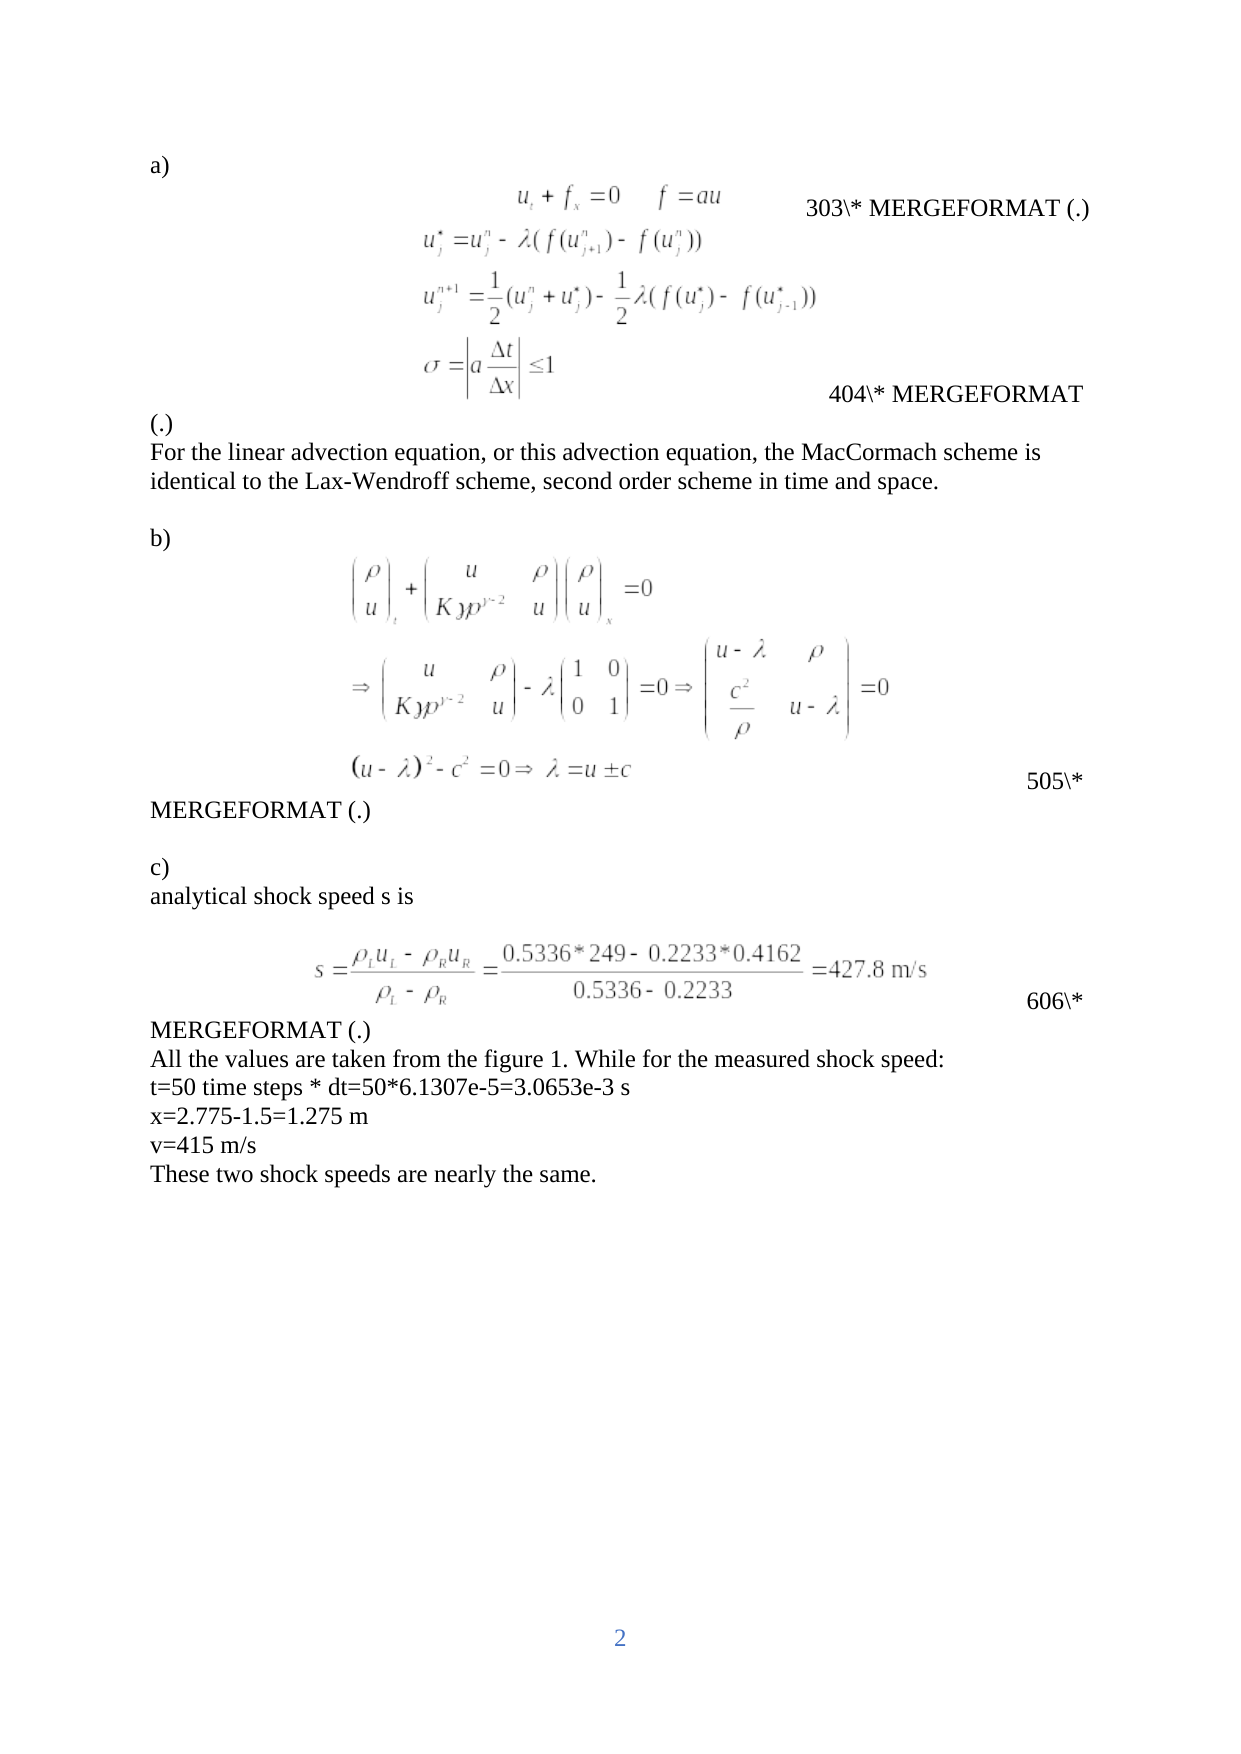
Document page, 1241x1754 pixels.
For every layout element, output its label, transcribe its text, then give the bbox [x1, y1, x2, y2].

text These two shock speeds are nearly the same. [150, 1159, 1090, 1187]
text b) [150, 523, 1090, 552]
text For the linear advection equation, or this advection equation, the MacCormach scheme is identical to the Lax-Wendroff scheme, second order scheme in time and space. [150, 437, 1090, 494]
text t=50 time steps * dt=50*6.1307e-5=3.0653e-3 s [150, 1072, 1090, 1101]
text analytical shock speed s is [150, 881, 1090, 910]
text x=2.775-1.5=1.275 m [150, 1101, 1090, 1130]
text All the values are taken from the figure 1. While for the measured shock speed: [150, 1044, 1090, 1072]
text a) [150, 150, 1090, 179]
text c) [150, 852, 1090, 881]
text v=415 m/s [150, 1130, 1090, 1159]
